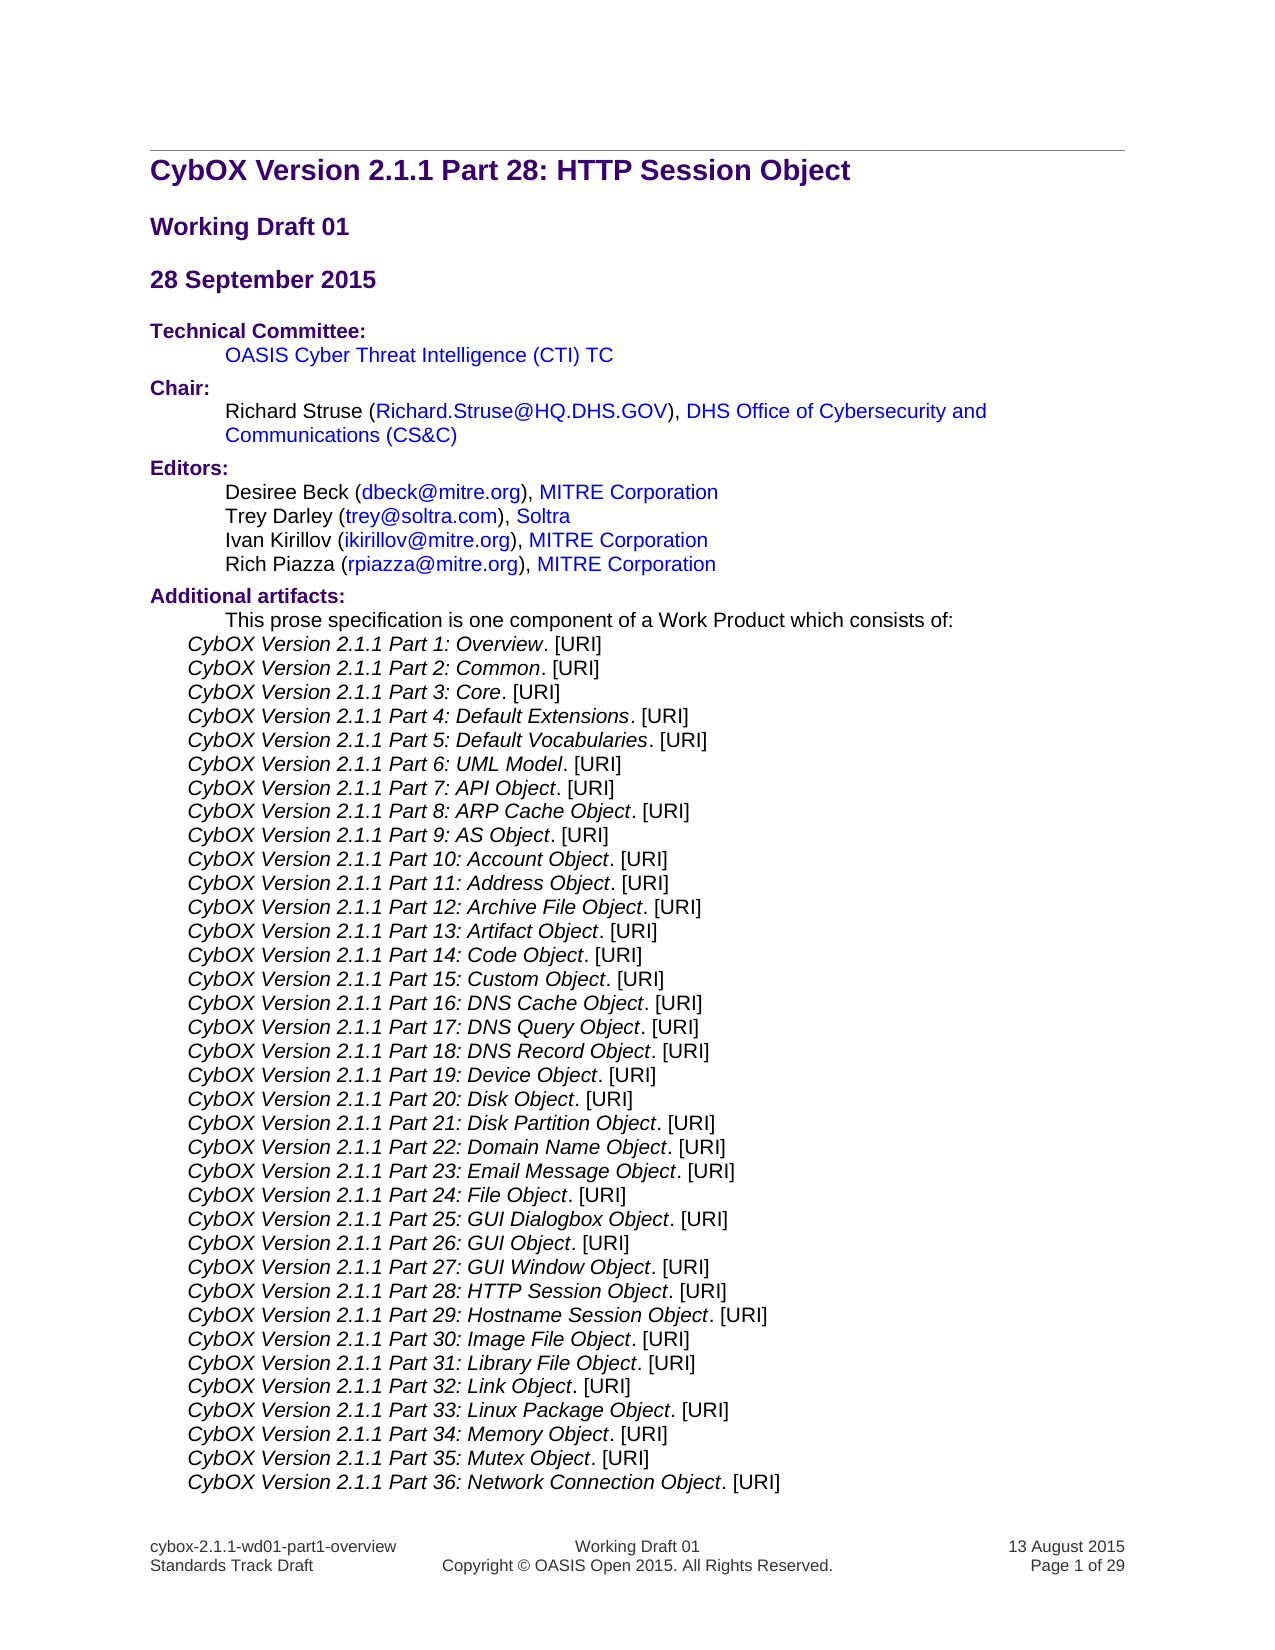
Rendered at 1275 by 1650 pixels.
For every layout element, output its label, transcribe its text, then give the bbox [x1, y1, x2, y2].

text Rich Piazza (rpiazza@mitre.org), MITRE Corporation [225, 551, 1125, 575]
text CybOX Version 2.1.1 Part 19: Device Object. [URI] [187, 1063, 1125, 1087]
text CybOX Version 2.1.1 Part 7: API Object. [URI] [187, 775, 1125, 799]
text CybOX Version 2.1.1 Part 3: Core. [URI] [187, 679, 1125, 703]
subtitle Working Draft 01 [150, 208, 1125, 240]
title Additional artifacts: [150, 584, 1125, 608]
text CybOX Version 2.1.1 Part 27: GUI Window Object. [URI] [187, 1254, 1125, 1278]
text CybOX Version 2.1.1 Part 17: DNS Query Object. [URI] [187, 1015, 1125, 1039]
text CybOX Version 2.1.1 Part 10: Account Object. [URI] [187, 847, 1125, 871]
text CybOX Version 2.1.1 Part 15: Custom Object. [URI] [187, 967, 1125, 991]
text This prose specification is one component of a Work Product which consists of: [225, 608, 1125, 632]
text CybOX Version 2.1.1 Part 31: Library File Object. [URI] [187, 1350, 1125, 1374]
text CybOX Version 2.1.1 Part 21: Disk Partition Object. [URI] [187, 1111, 1125, 1135]
text CybOX Version 2.1.1 Part 28: HTTP Session Object. [URI] [187, 1278, 1125, 1302]
text Trey Darley (trey@soltra.com), Soltra [225, 503, 1125, 527]
text CybOX Version 2.1.1 Part 25: GUI Dialogbox Object. [URI] [187, 1207, 1125, 1231]
text CybOX Version 2.1.1 Part 24: File Object. [URI] [187, 1183, 1125, 1207]
text CybOX Version 2.1.1 Part 33: Linux Package Object. [URI] [187, 1398, 1125, 1422]
text CybOX Version 2.1.1 Part 29: Hostname Session Object. [URI] [187, 1302, 1125, 1326]
text CybOX Version 2.1.1 Part 11: Address Object. [URI] [187, 871, 1125, 895]
text CybOX Version 2.1.1 Part 5: Default Vocabularies. [URI] [187, 727, 1125, 751]
title Technical Committee: [150, 319, 1125, 343]
subtitle 28 September 2015 [150, 262, 1125, 294]
text CybOX Version 2.1.1 Part 1: Overview. [URI] [187, 632, 1125, 656]
title Editors: [150, 456, 1125, 479]
text CybOX Version 2.1.1 Part 23: Email Message Object. [URI] [187, 1159, 1125, 1183]
text CybOX Version 2.1.1 Part 22: Domain Name Object. [URI] [187, 1135, 1125, 1159]
text CybOX Version 2.1.1 Part 36: Network Connection Object. [URI] [187, 1470, 1125, 1494]
text CybOX Version 2.1.1 Part 35: Mutex Object. [URI] [187, 1446, 1125, 1470]
text Ivan Kirillov (ikirillov@mitre.org), MITRE Corporation [225, 527, 1125, 551]
text CybOX Version 2.1.1 Part 26: GUI Object. [URI] [187, 1231, 1125, 1254]
title OASIS Cyber Threat Intelligence (CTI) TC [225, 343, 1125, 367]
text CybOX Version 2.1.1 Part 20: Disk Object. [URI] [187, 1087, 1125, 1111]
text CybOX Version 2.1.1 Part 18: DNS Record Object. [URI] [187, 1039, 1125, 1063]
title Chair: [150, 375, 1125, 399]
text CybOX Version 2.1.1 Part 9: AS Object. [URI] [187, 823, 1125, 847]
text Desiree Beck (dbeck@mitre.org), MITRE Corporation [225, 479, 1125, 503]
text CybOX Version 2.1.1 Part 6: UML Model. [URI] [187, 751, 1125, 775]
text CybOX Version 2.1.1 Part 12: Archive File Object. [URI] [187, 895, 1125, 919]
text CybOX Version 2.1.1 Part 13: Artifact Object. [URI] [187, 919, 1125, 943]
text CybOX Version 2.1.1 Part 8: ARP Cache Object. [URI] [187, 799, 1125, 823]
text Richard Struse (Richard.Struse@HQ.DHS.GOV), DHS Office of Cybersecurity and Communications (CS&C) [225, 399, 1125, 447]
text CybOX Version 2.1.1 Part 30: Image File Object. [URI] [187, 1326, 1125, 1350]
title CybOX Version 2.1.1 Part 28: HTTP Session Object [150, 151, 1125, 187]
text CybOX Version 2.1.1 Part 14: Code Object. [URI] [187, 943, 1125, 967]
text CybOX Version 2.1.1 Part 16: DNS Cache Object. [URI] [187, 991, 1125, 1015]
text CybOX Version 2.1.1 Part 2: Common. [URI] [187, 656, 1125, 679]
text CybOX Version 2.1.1 Part 4: Default Extensions. [URI] [187, 703, 1125, 727]
text CybOX Version 2.1.1 Part 32: Link Object. [URI] [187, 1374, 1125, 1398]
text CybOX Version 2.1.1 Part 34: Memory Object. [URI] [187, 1422, 1125, 1446]
